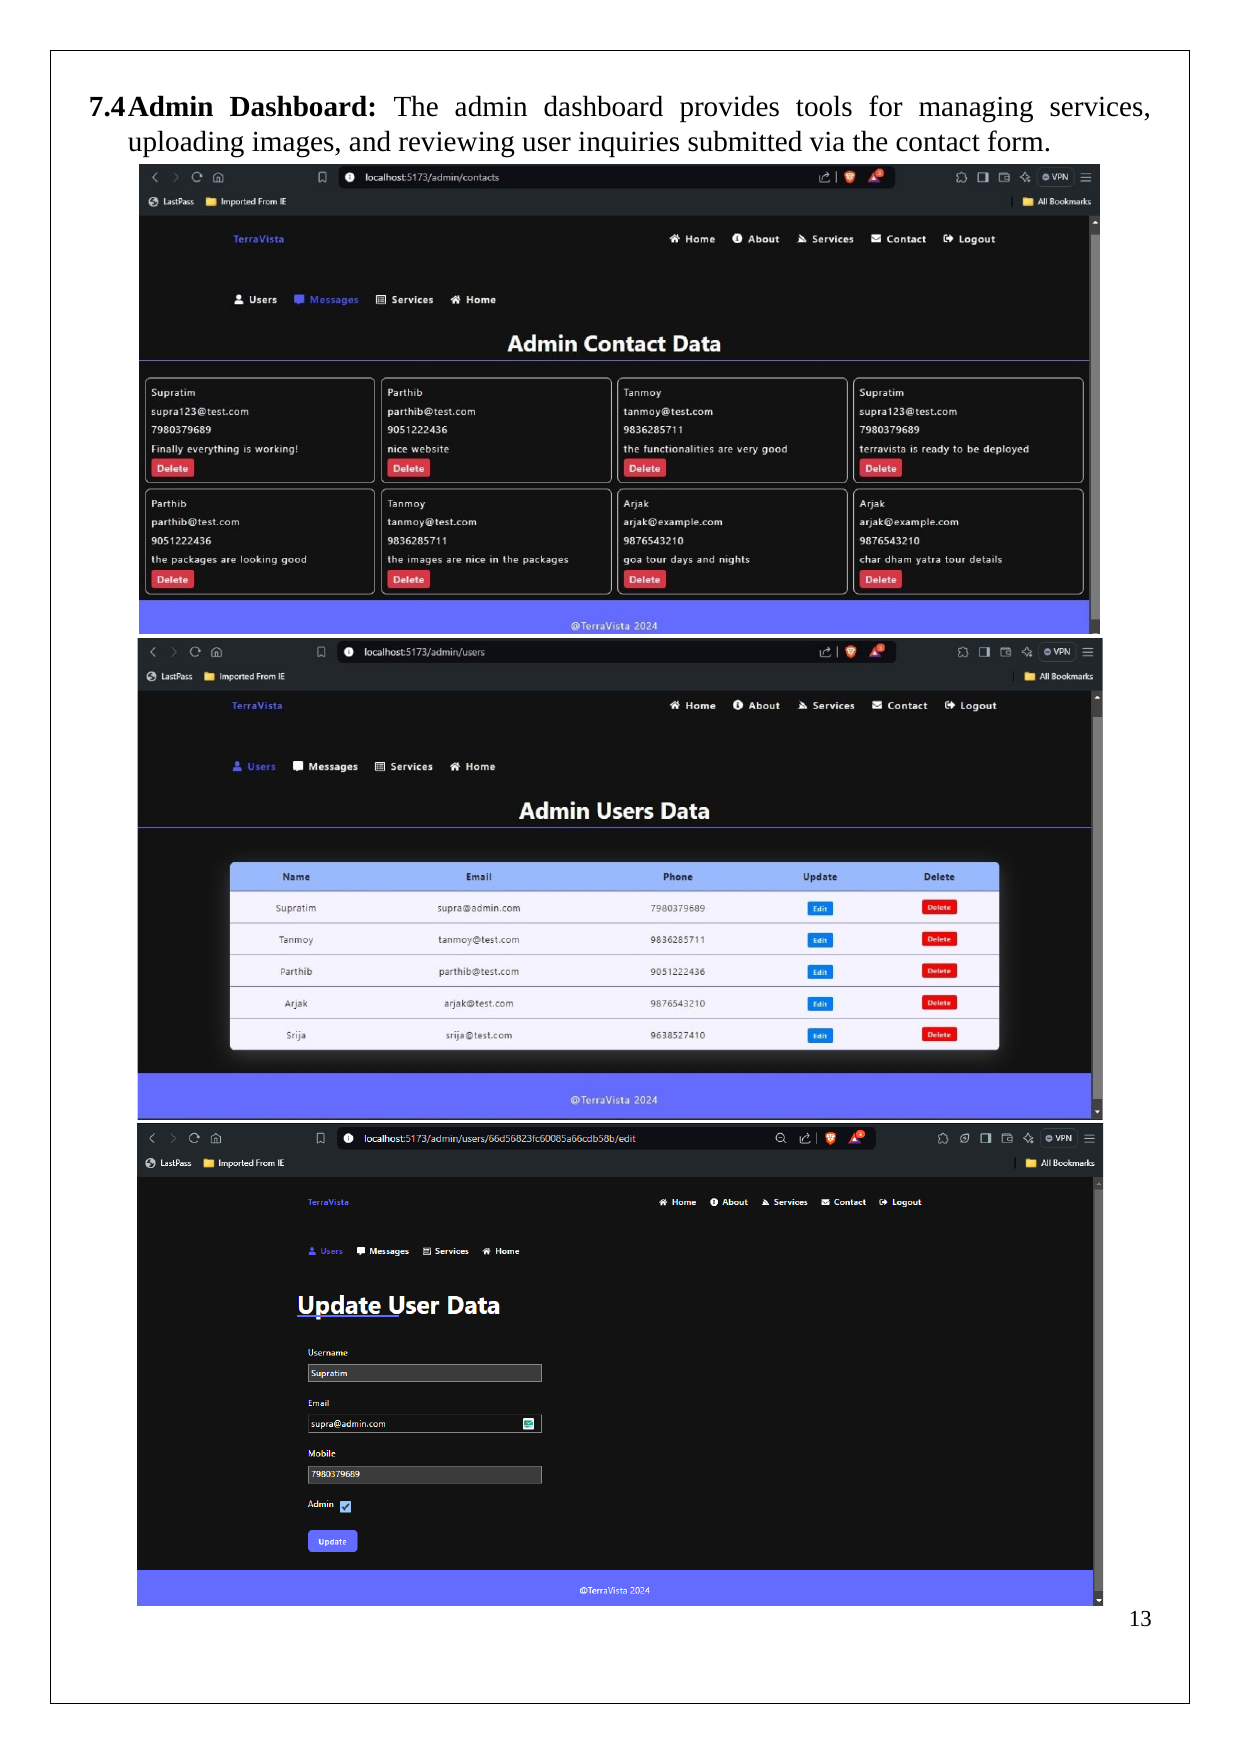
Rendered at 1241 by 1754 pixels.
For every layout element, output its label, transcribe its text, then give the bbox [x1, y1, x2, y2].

picture [139, 164, 1100, 634]
list Admin Dashboard: The admin dashboard provides tools for managing services, uploading images, and reviewing user inquiries submitted via the contact form. [89, 89, 1152, 158]
picture [137, 1123, 1104, 1606]
picture [137, 638, 1103, 1120]
